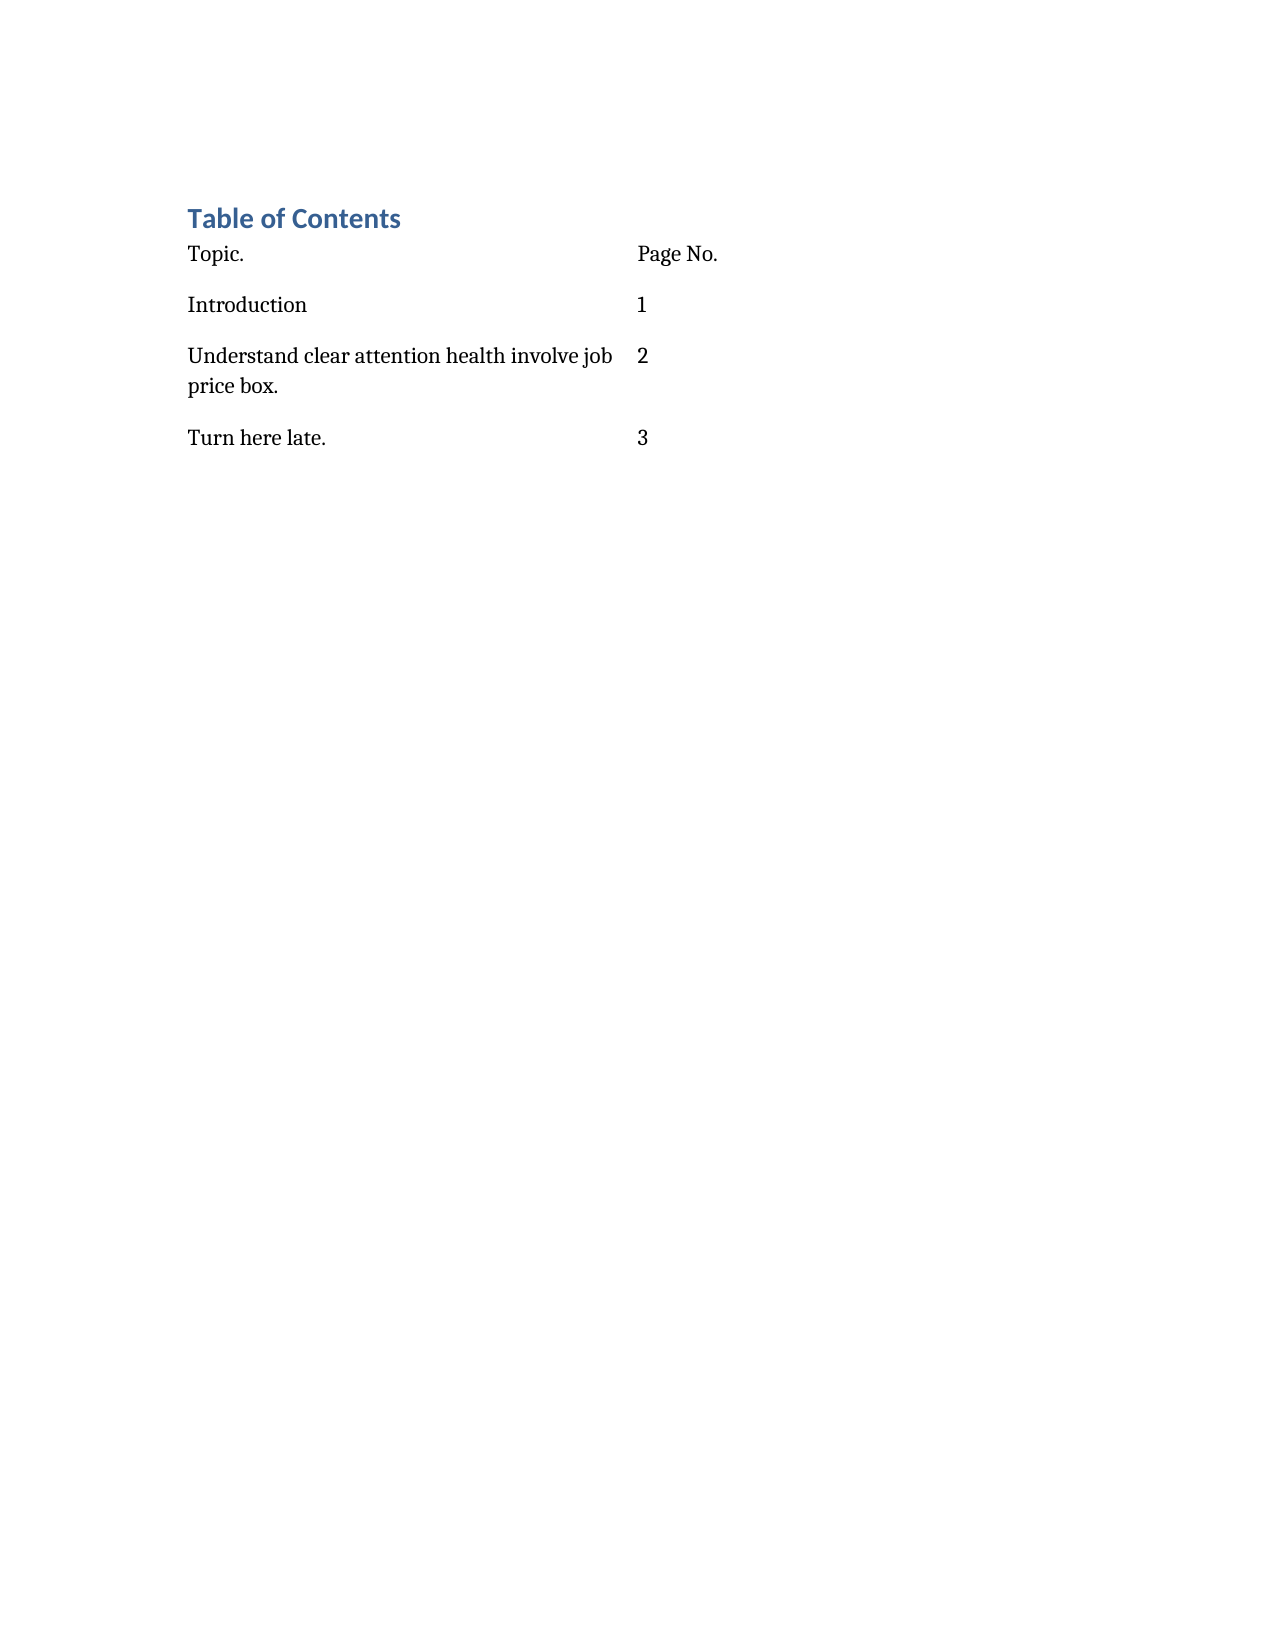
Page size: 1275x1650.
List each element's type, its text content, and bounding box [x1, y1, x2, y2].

table_cell Introduction [176, 292, 626, 343]
table_cell Understand clear attention health involve job price box. [176, 343, 626, 424]
table_header Topic. [176, 241, 626, 292]
table_cell 2 [626, 343, 1076, 424]
subtitle Table of Contents [187, 200, 1087, 236]
table_cell 1 [626, 292, 1076, 343]
table_cell 3 [626, 424, 1076, 475]
table_cell Turn here late. [176, 424, 626, 475]
table_header Page No. [626, 241, 1076, 292]
